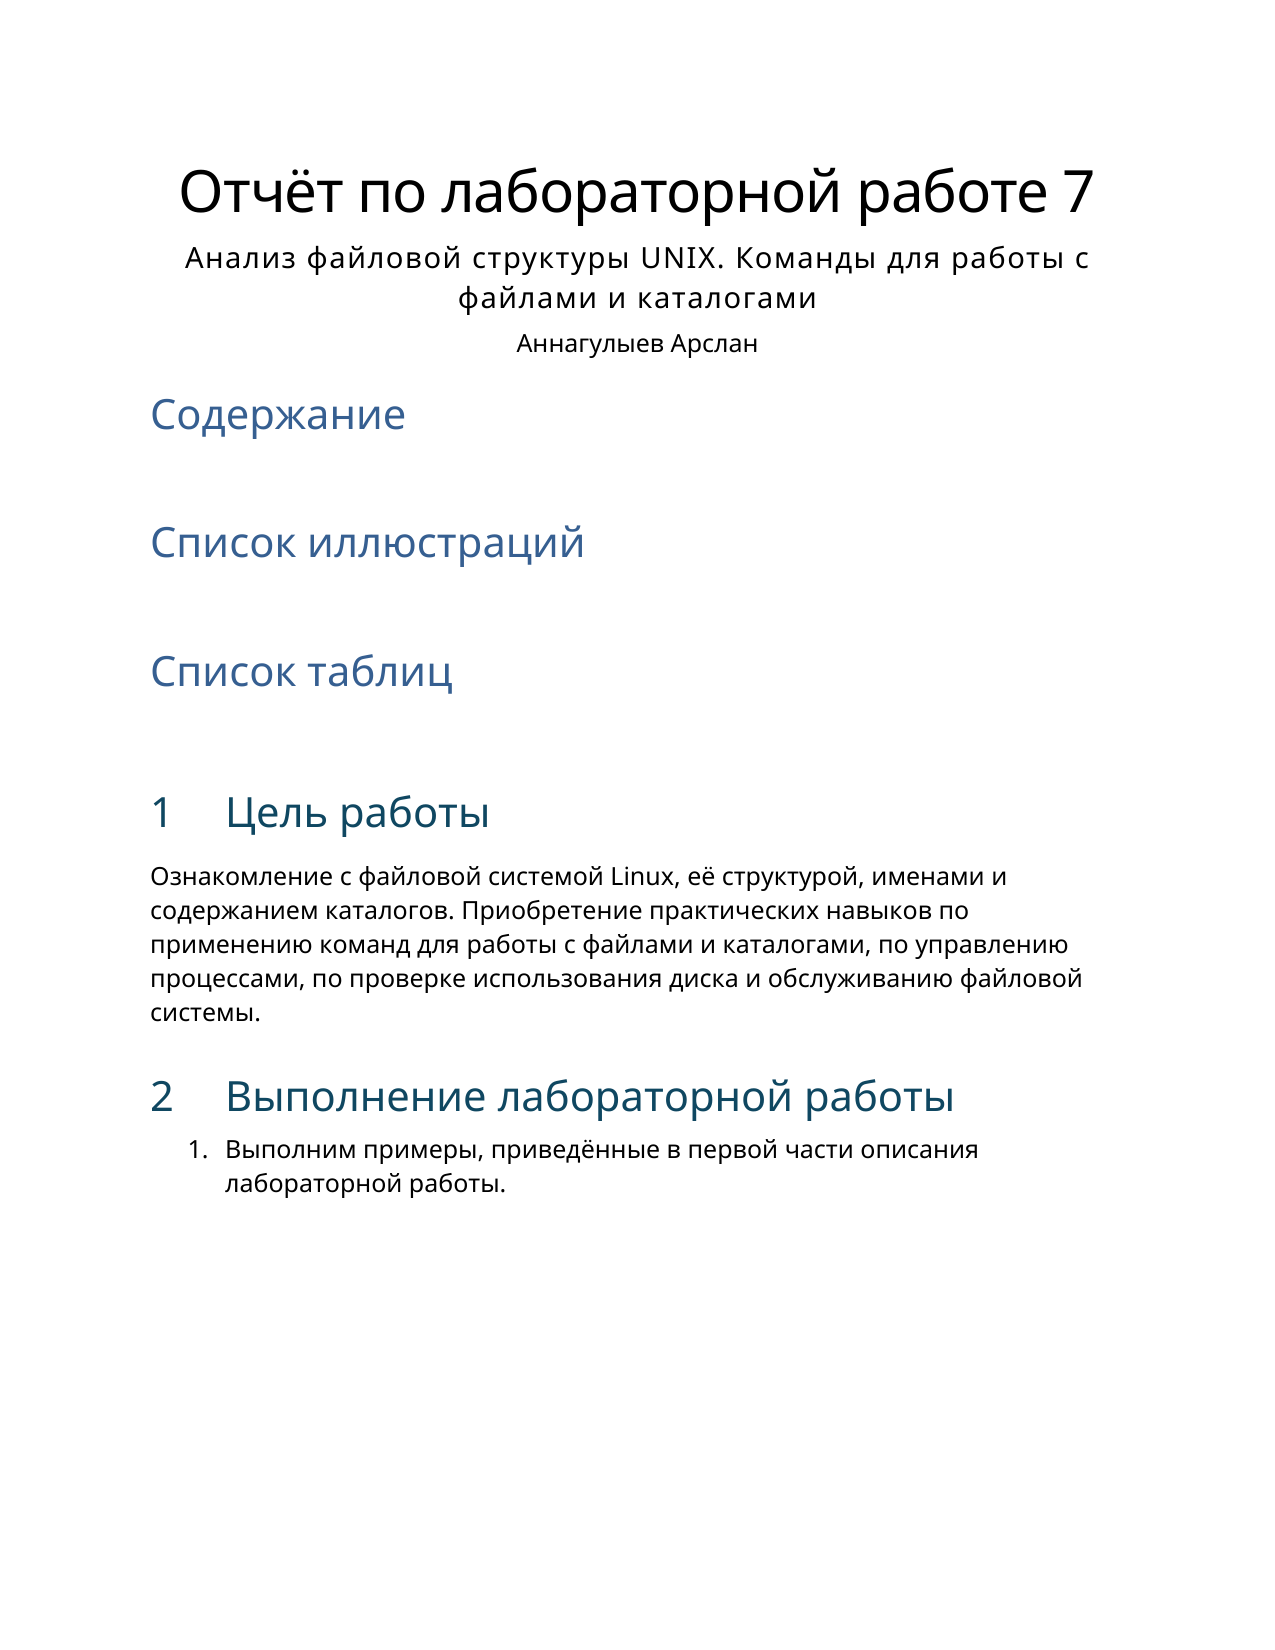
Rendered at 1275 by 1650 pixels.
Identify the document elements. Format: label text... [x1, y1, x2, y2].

subtitle Анализ файловой структуры UNIX. Команды для работы с файлами и каталогами [150, 238, 1125, 317]
subtitle 1 Цель работы [150, 783, 1125, 840]
title Отчёт по лабораторной работе 7 [150, 150, 1125, 229]
subtitle 2 Выполнение лабораторной работы [150, 1066, 1125, 1123]
text Ознакомление с файловой системой Linux, её структурой, именами и содержанием каталогов. Приобретение практических навыков по применению команд для работы с файлами и каталогами, по управлению процессами, по проверке использования диска и обслуживанию файловой системы. [150, 858, 1125, 1029]
text Аннагулыев Арслан [150, 326, 1125, 359]
list Выполним примеры, приведённые в первой части описания лабораторной работы. [187, 1131, 1125, 1199]
